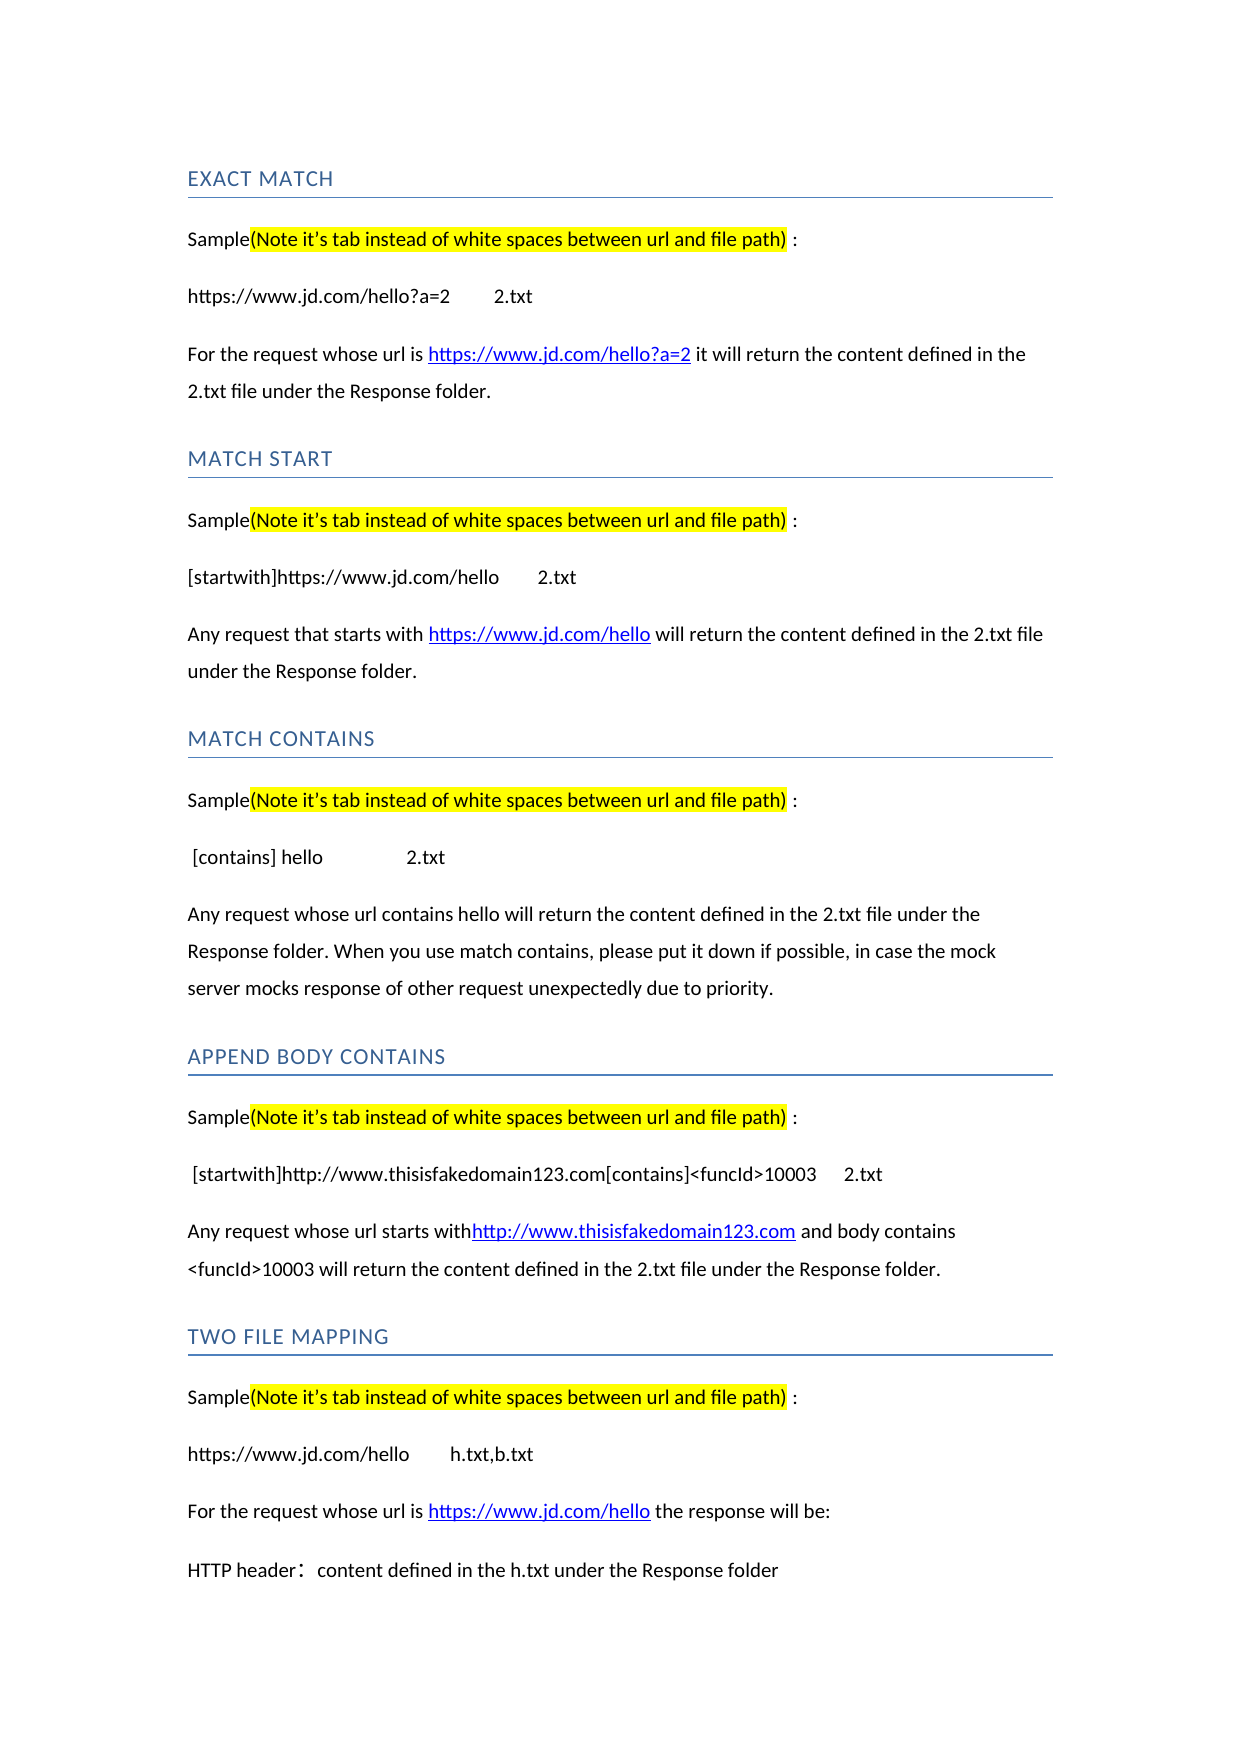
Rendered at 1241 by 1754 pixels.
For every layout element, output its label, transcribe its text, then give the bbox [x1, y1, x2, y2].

text Any request whose url starts withhttp://www.thisisfakedomain123.com and body contains <funcId>10003 will return the content defined in the 2.txt file under the Response folder. [187, 1215, 1053, 1285]
subtitle Match start [187, 442, 1053, 478]
text HTTP header：content defined in the h.txt under the Response folder [187, 1552, 1053, 1584]
text [startwith]http://www.thisisfakedomain123.com[contains]<funcId>10003 2.txt [187, 1158, 1053, 1190]
text Any request that starts with https://www.jd.com/hello will return the content defined in the 2.txt file under the Response folder. [187, 617, 1053, 687]
text Sample(Note it’s tab instead of white spaces between url and file path) : [187, 223, 1053, 256]
text Any request whose url contains hello will return the content defined in the 2.txt file under the Response folder. When you use match contains, please put it down if possible, in case the mock server mocks response of other request unexpectedly due to priority. [187, 897, 1053, 1004]
text Sample(Note it’s tab instead of white spaces between url and file path) : [187, 783, 1053, 816]
subtitle Append Body contains [187, 1039, 1053, 1076]
subtitle match contains [187, 722, 1053, 758]
text Sample(Note it’s tab instead of white spaces between url and file path) : [187, 1381, 1053, 1413]
text Sample(Note it’s tab instead of white spaces between url and file path) : [187, 1101, 1053, 1133]
text [startwith]https://www.jd.com/hello 2.txt [187, 560, 1053, 593]
subtitle Two file mapping [187, 1320, 1053, 1356]
subtitle exact match [187, 162, 1053, 198]
text For the request whose url is https://www.jd.com/hello?a=2 it will return the content defined in the 2.txt file under the Response folder. [187, 337, 1053, 407]
text [contains] hello 2.txt [187, 840, 1053, 873]
text https://www.jd.com/hello?a=2 2.txt [187, 280, 1053, 313]
text https://www.jd.com/hello h.txt,b.txt [187, 1438, 1053, 1470]
text For the request whose url is https://www.jd.com/hello the response will be: [187, 1495, 1053, 1527]
text Sample(Note it’s tab instead of white spaces between url and file path) : [187, 503, 1053, 536]
